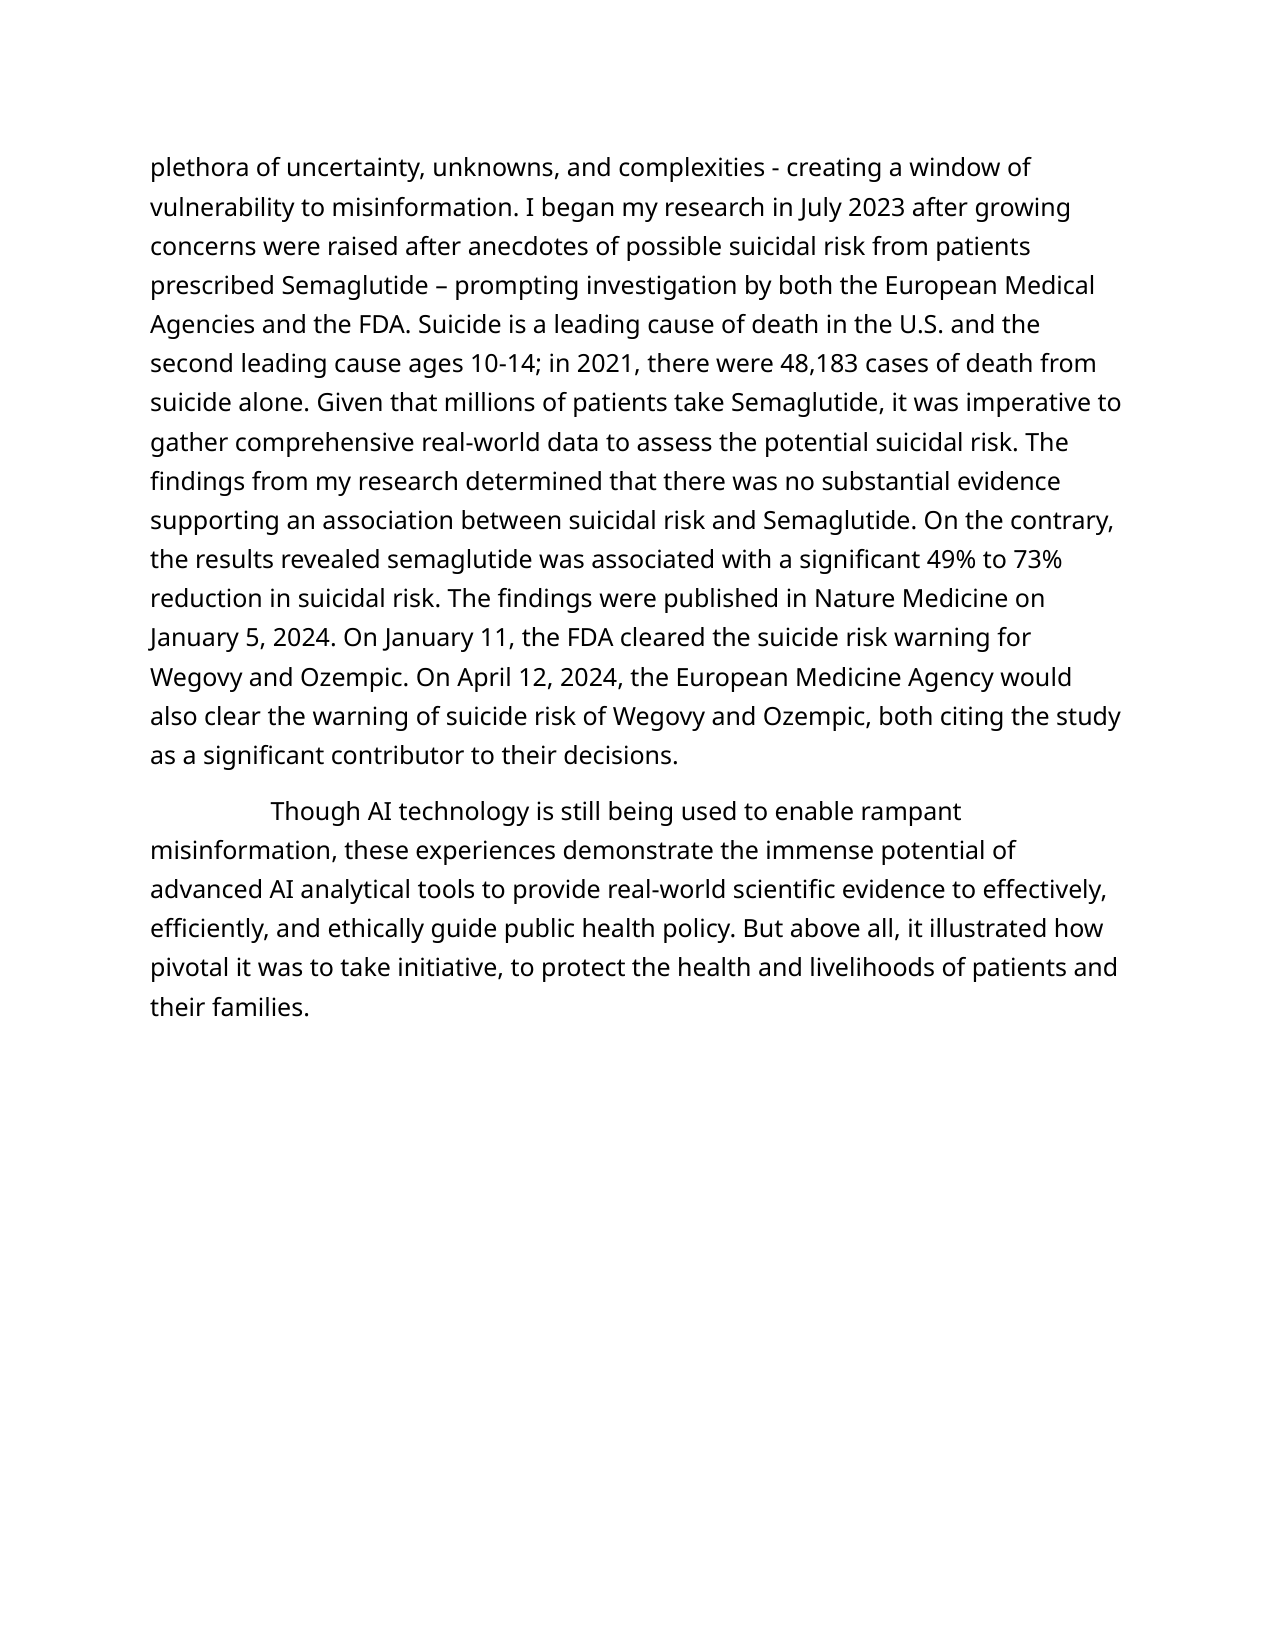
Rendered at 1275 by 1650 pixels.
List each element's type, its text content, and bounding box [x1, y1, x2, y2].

text Though AI technology is still being used to enable rampant misinformation, these experiences demonstrate the immense potential of advanced AI analytical tools to provide real-world scientific evidence to effectively, efficiently, and ethically guide public health policy. But above all, it illustrated how pivotal it was to take initiative, to protect the health and livelihoods of patients and their families. [150, 793, 1125, 1023]
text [150, 150, 1125, 772]
